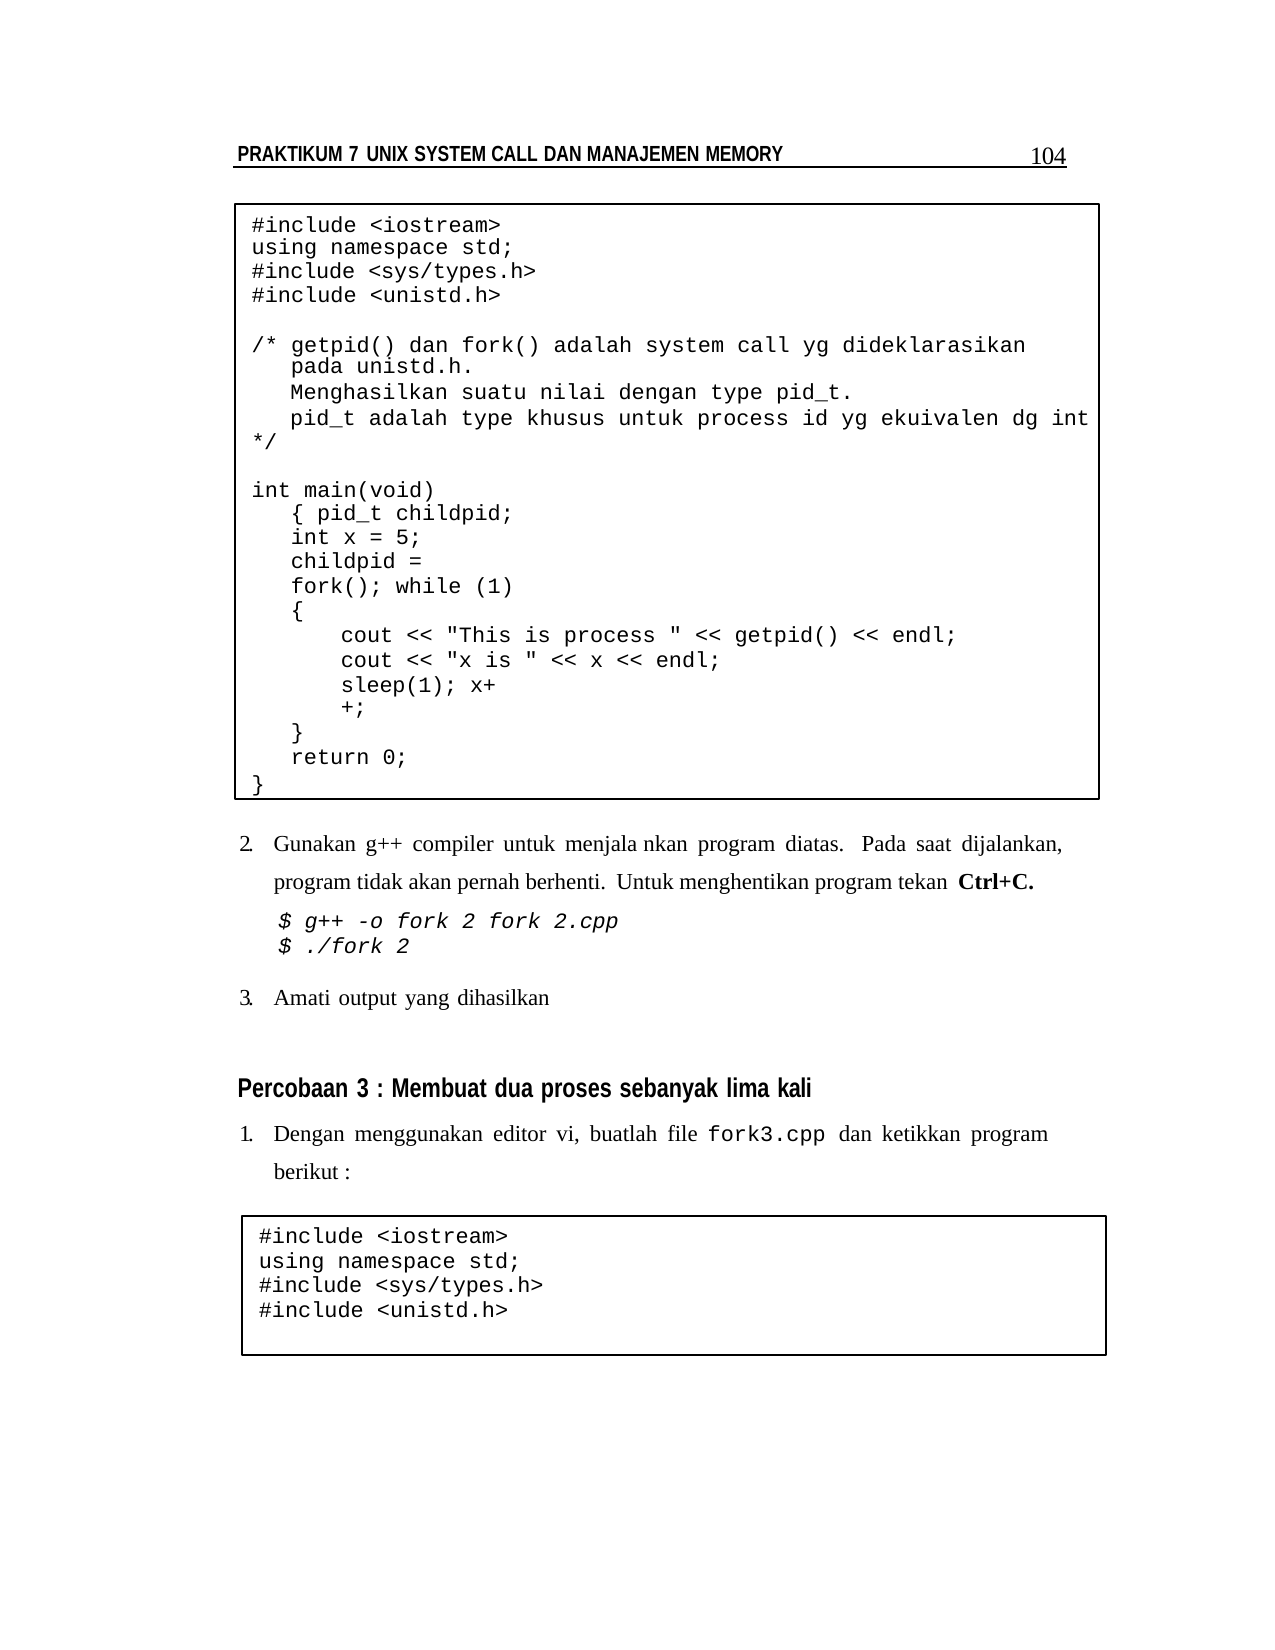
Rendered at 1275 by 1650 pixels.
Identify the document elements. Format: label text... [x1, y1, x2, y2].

subtitle Percobaan 3 : Membuat dua proses sebanyak lima kali [237, 1072, 1119, 1103]
text $ g++ -o fork 2 fork 2.cpp [278, 910, 1119, 935]
list Dengan menggunakan editor vi, buatlah file fork3.cpp dan ketikkan program berikut : [239, 1120, 1067, 1184]
list Amati output yang dihasilkan [239, 984, 1119, 1010]
list Gunakan g++ compiler untuk menjala nkan program diatas. Pada saat dijalankan, program tidak akan pernah berhenti. Untuk menghentikan program tekan Ctrl+C. [239, 830, 1069, 895]
text $ ./fork 2 [278, 935, 1119, 960]
